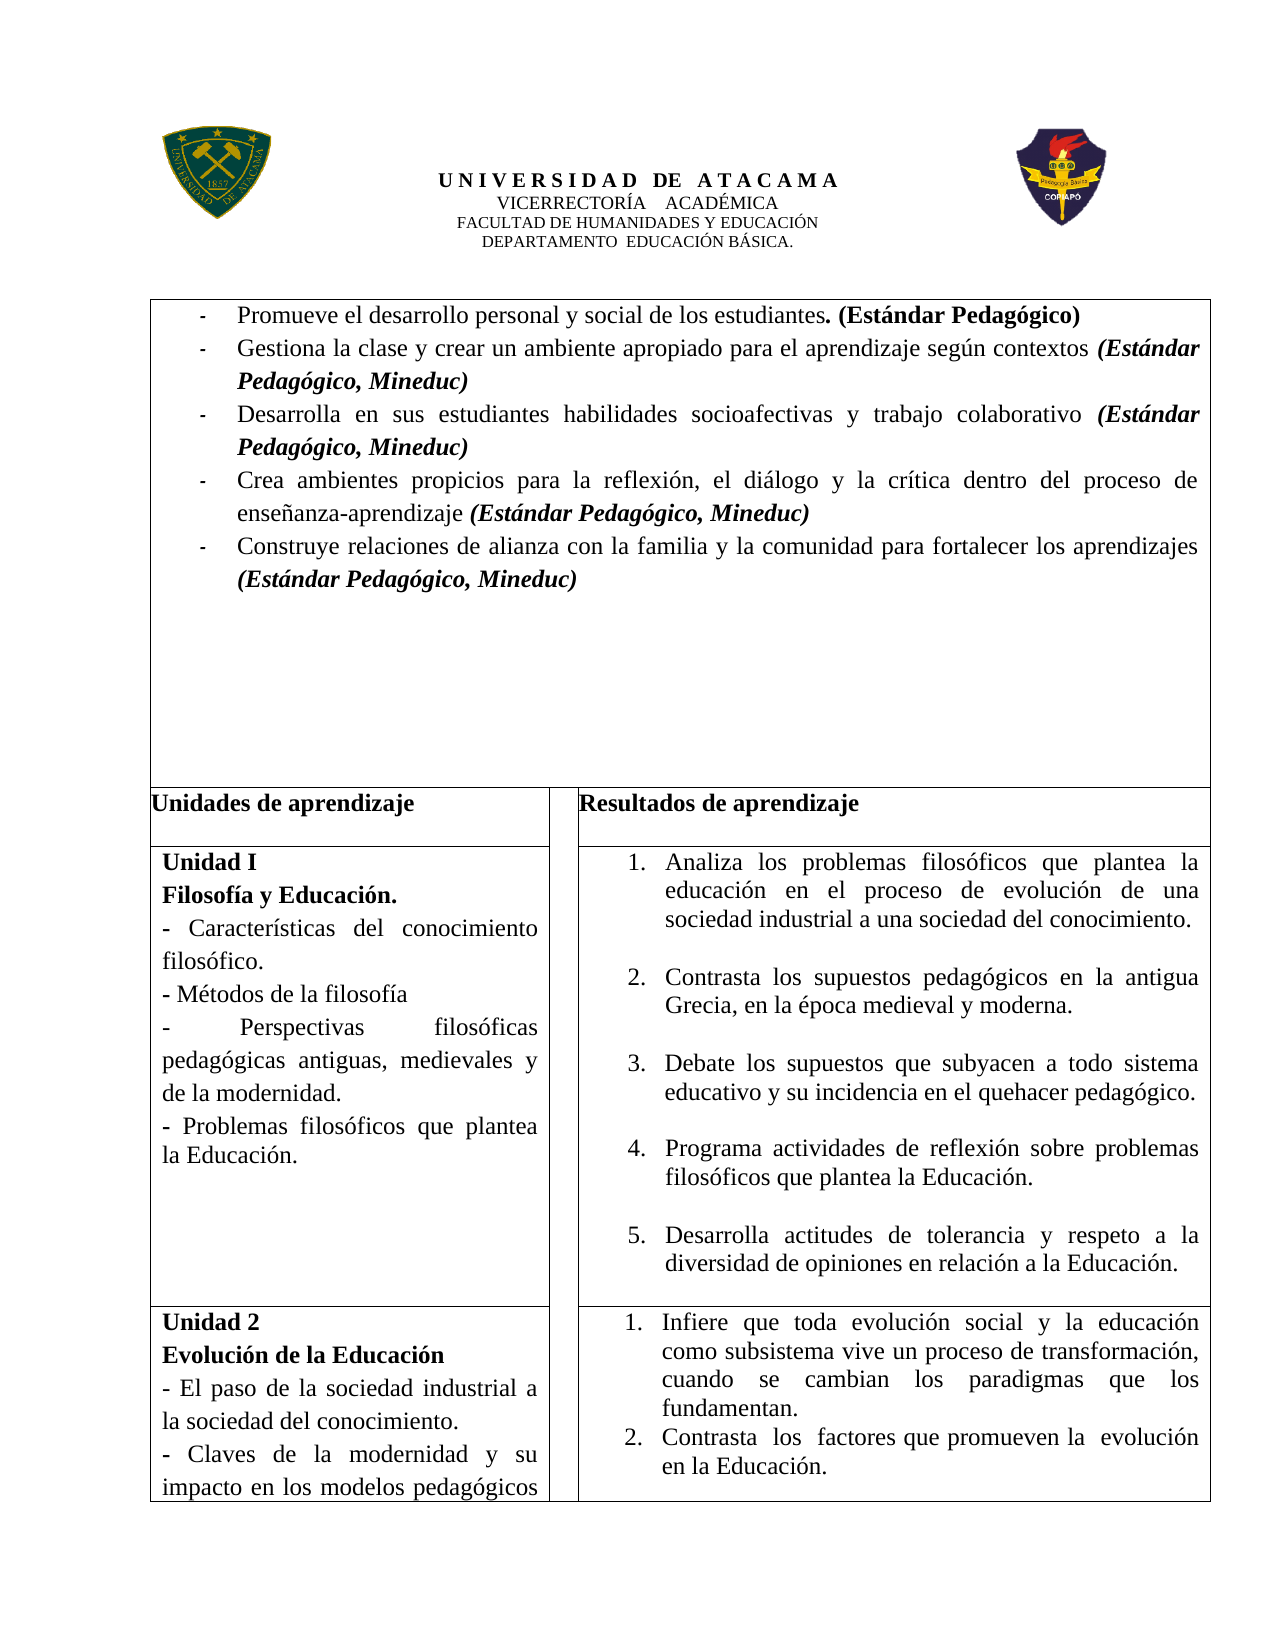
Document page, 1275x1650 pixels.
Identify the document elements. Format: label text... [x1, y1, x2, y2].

table_cell Resultados de aprendizaje [579, 788, 1210, 846]
picture [1013, 126, 1108, 228]
picture [162, 126, 272, 219]
table_cell Unidades de aprendizaje [151, 788, 549, 846]
table_cell Analiza los problemas filosóficos que plantea la educación en el proceso de evolución de una sociedad industrial a una sociedad del conocimiento. Contrasta los supuestos pedagógicos en la antigua Grecia, en la época medieval y moderna. Debate los supuestos que subyacen a todo sistema educativo y su incidencia en el quehacer pedagógico. Programa actividades de reflexión sobre problemas filosóficos que plantea la Educación. Desarrolla actitudes de tolerancia y respeto a la diversidad de opiniones en relación a la Educación. [579, 847, 1210, 1306]
table_cell Unidad I Filosofía y Educación. - Características del conocimiento filosófico. - Métodos de la filosofía - Perspectivas filosóficas pedagógicas antiguas, medievales y de la modernidad. - Problemas filosóficos que plantea la Educación. [151, 847, 549, 1306]
table_cell [550, 788, 578, 1501]
